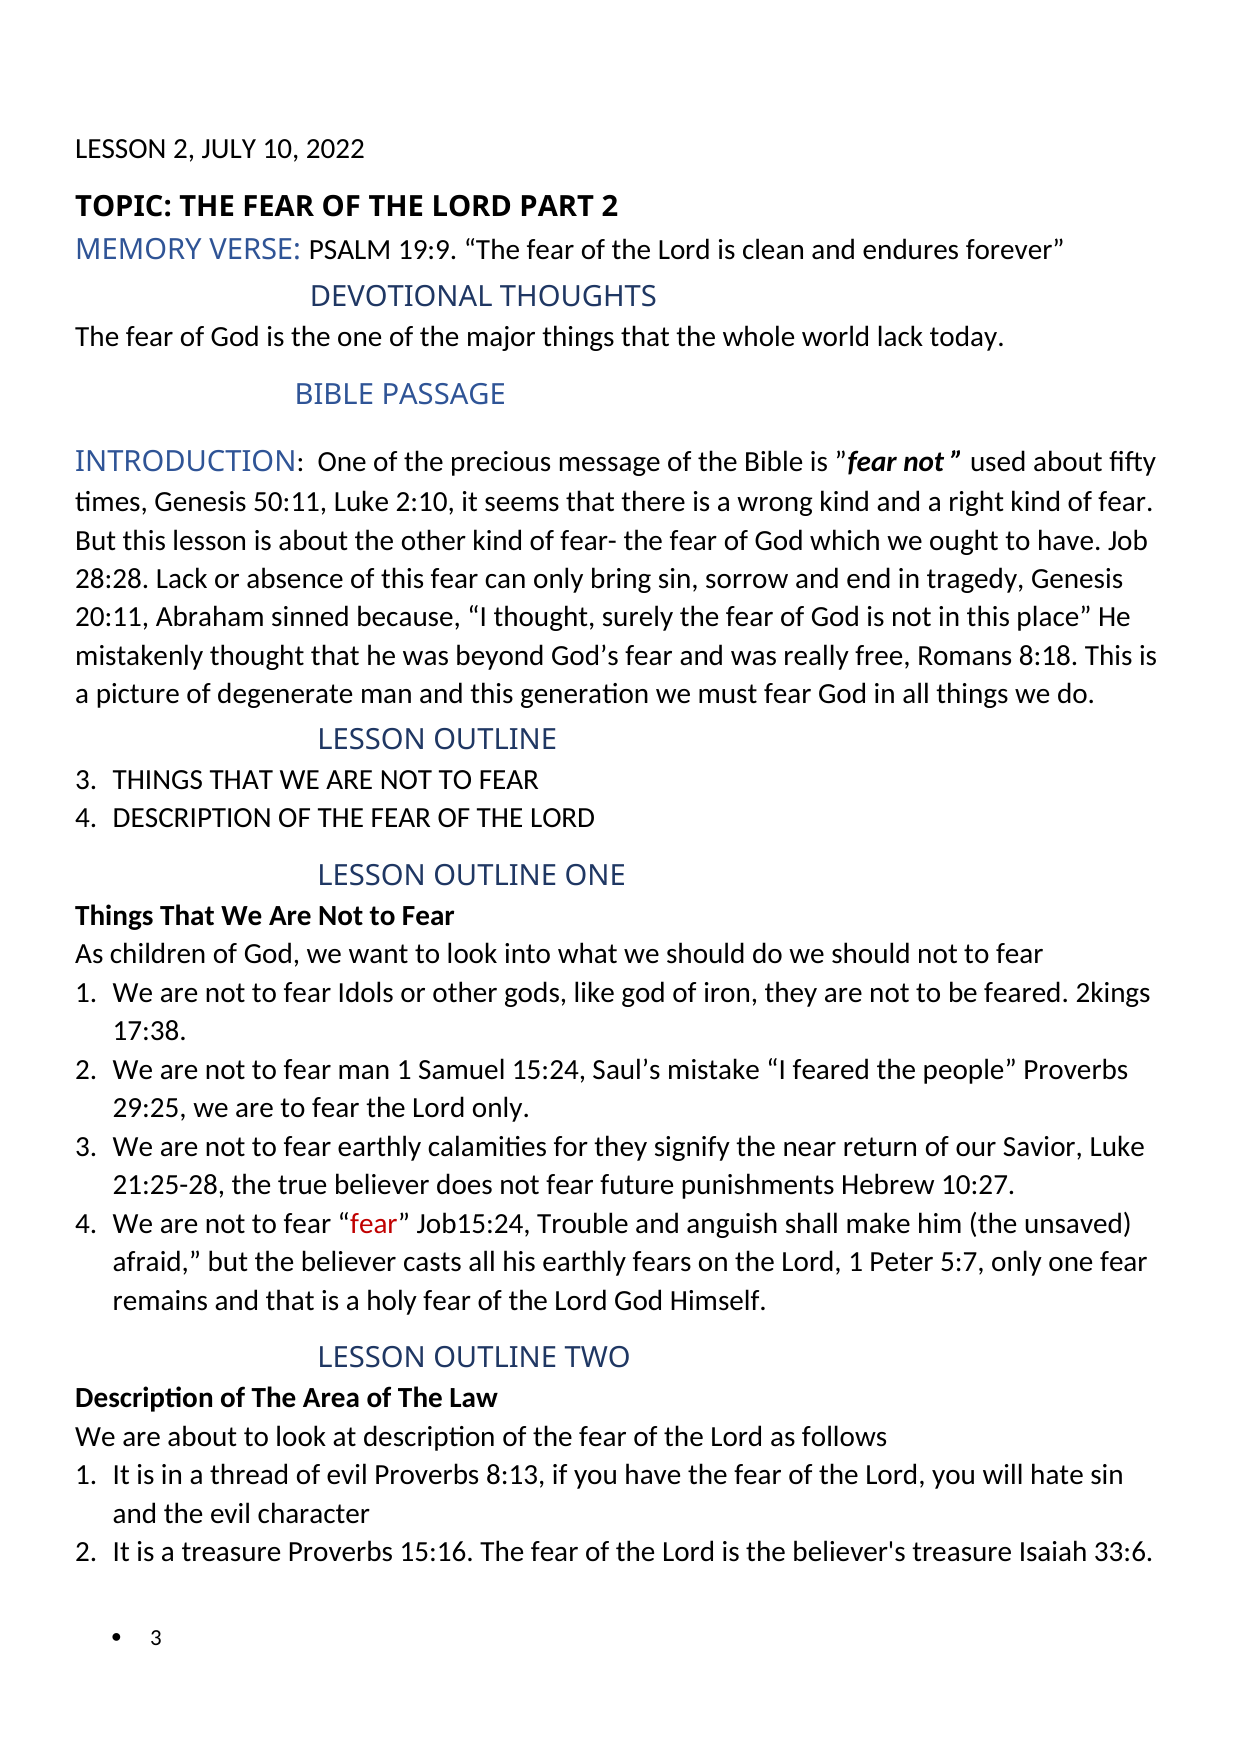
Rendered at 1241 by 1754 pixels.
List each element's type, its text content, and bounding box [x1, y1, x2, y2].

subtitle LESSON OUTLINE TWO [75, 1337, 1165, 1376]
subtitle DEVOTIONAL THOUGHTS [75, 275, 1165, 315]
list We are not to fear earthly calamities for they signify the near return of our Savior, Luke 21:25-28, the true believer does not fear future punishments Hebrew 10:27. [75, 1128, 1165, 1202]
list We are not to fear man 1 Samuel 15:24, Saul’s mistake “I feared the people” Proverbs 29:25, we are to fear the Lord only. [75, 1051, 1165, 1125]
text The fear of God is the one of the major things that the whole world lack today. [75, 318, 1165, 353]
list DESCRIPTION OF THE FEAR OF THE LORD [75, 799, 1165, 835]
text We are about to look at description of the fear of the Lord as follows [75, 1418, 1165, 1453]
list THINGS THAT WE ARE NOT TO FEAR [75, 761, 1165, 796]
subtitle LESSON OUTLINE [75, 718, 1165, 758]
subtitle TOPIC: THE FEAR OF THE LORD PART 2 [75, 185, 1165, 225]
list It is a treasure Proverbs 15:16. The fear of the Lord is the believer's treasure Isaiah 33:6. [75, 1533, 1165, 1569]
text MEMORY VERSE: PSALM 19:9. “The fear of the Lord is clean and endures forever” [75, 228, 1165, 268]
text As children of God, we want to look into what we should do we should not to fear [75, 936, 1165, 971]
subtitle BIBLE PASSAGE [75, 373, 1165, 413]
list We are not to fear Idols or other gods, like god of iron, they are not to be feared. 2kings 17:38. [75, 974, 1165, 1048]
list It is in a thread of evil Proverbs 8:13, if you have the fear of the Lord, you will hate sin and the evil character [75, 1456, 1165, 1530]
list We are not to fear “fear” Job15:24, Trouble and anguish shall make him (the unsaved) afraid,” but the believer casts all his earthly fears on the Lord, 1 Peter 5:7, only one fear remains and that is a holy fear of the Lord God Himself. [75, 1205, 1165, 1317]
text INTRODUCTION: One of the precious message of the Bible is ”fear not ” used about fifty times, Genesis 50:11, Luke 2:10, it seems that there is a wrong kind and a right kind of fear. But this lesson is about the other kind of fear- the fear of God which we ought to have. Job 28:28. Lack or absence of this fear can only bring sin, sorrow and end in tragedy, Genesis 20:11, Abraham sinned because, “I thought, surely the fear of God is not in this place” He mistakenly thought that he was beyond God’s fear and was really free, Romans 8:18. This is a picture of degenerate man and this generation we must fear God in all things we do. [75, 441, 1165, 711]
text Things That We Are Not to Fear [75, 897, 1165, 933]
subtitle LESSON OUTLINE ONE [75, 854, 1165, 894]
text LESSON 2, JULY 10, 2022 [75, 130, 1165, 166]
text Description of The Area of The Law [75, 1379, 1165, 1415]
